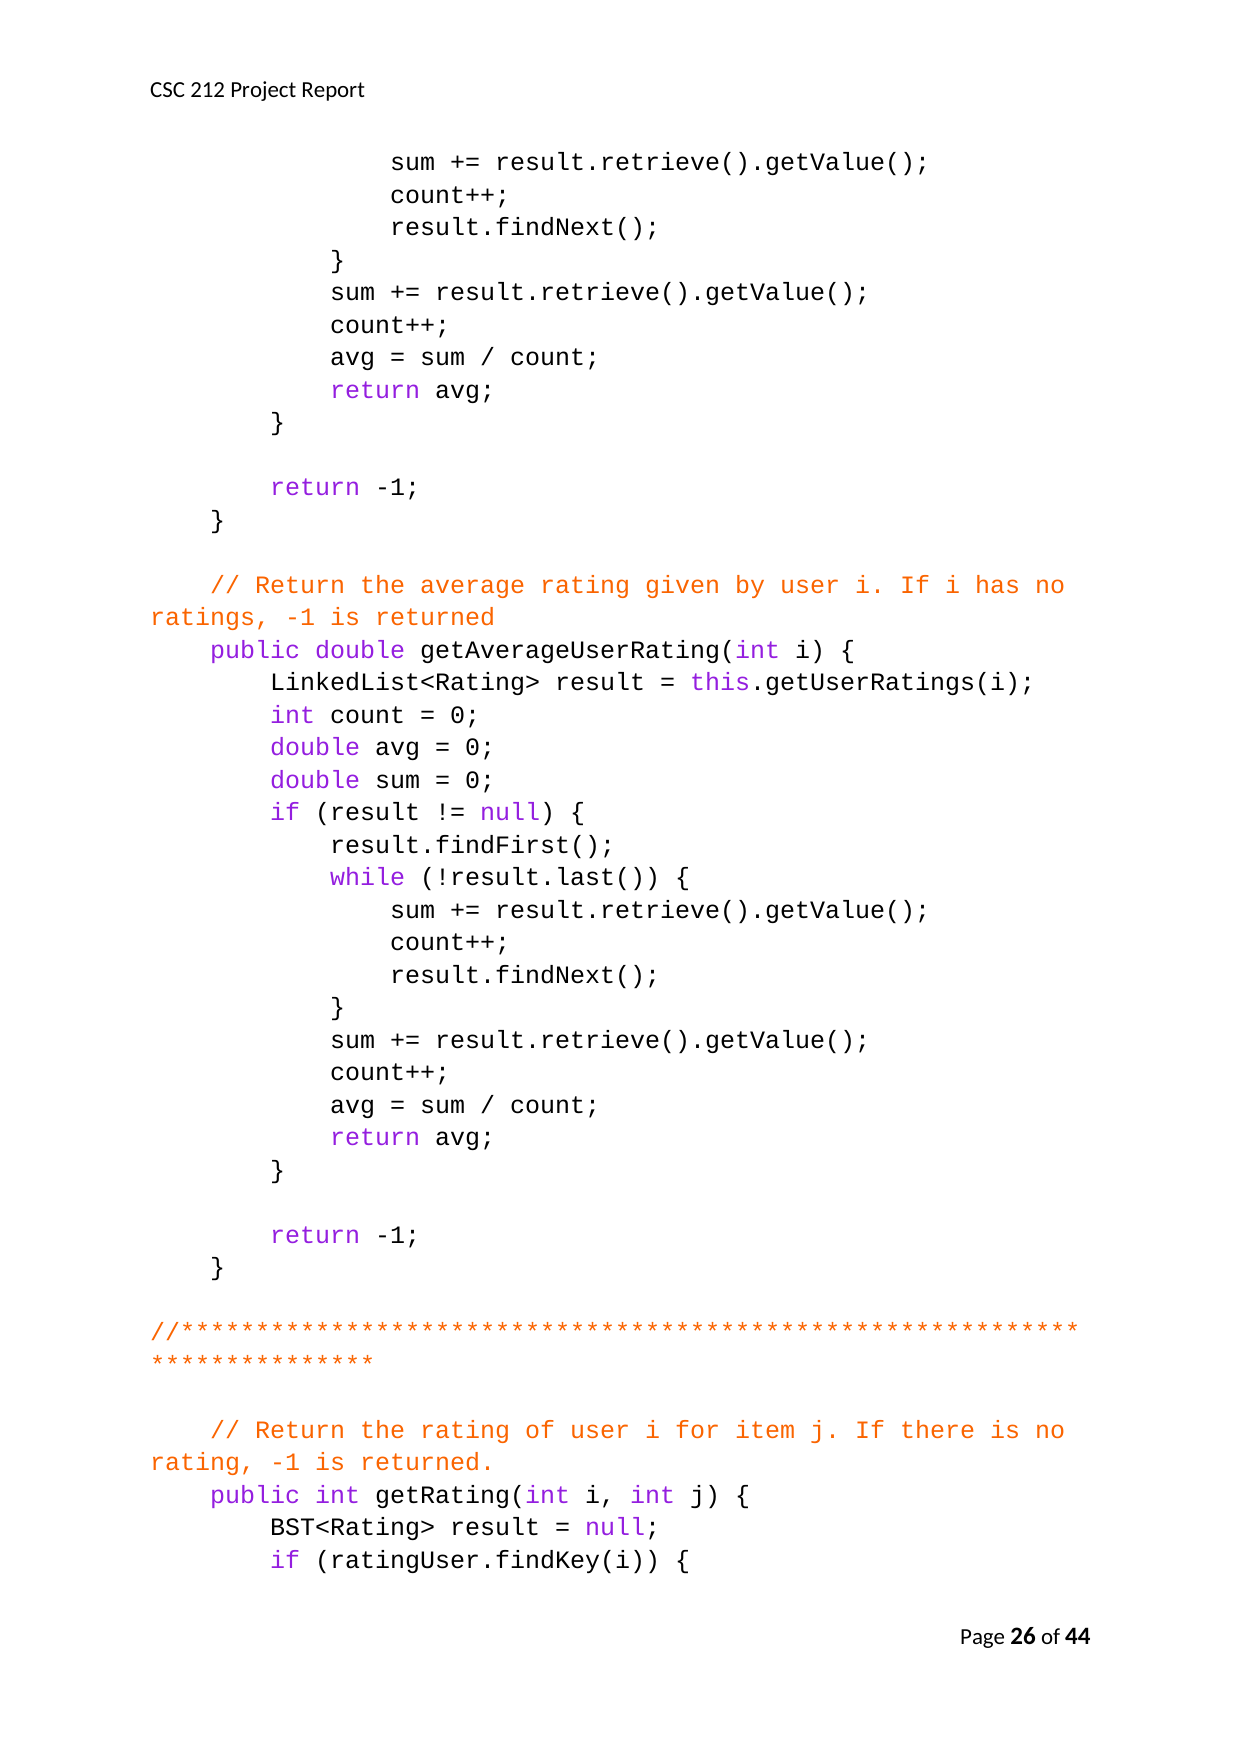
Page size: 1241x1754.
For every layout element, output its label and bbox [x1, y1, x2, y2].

text [150, 150, 1090, 1576]
